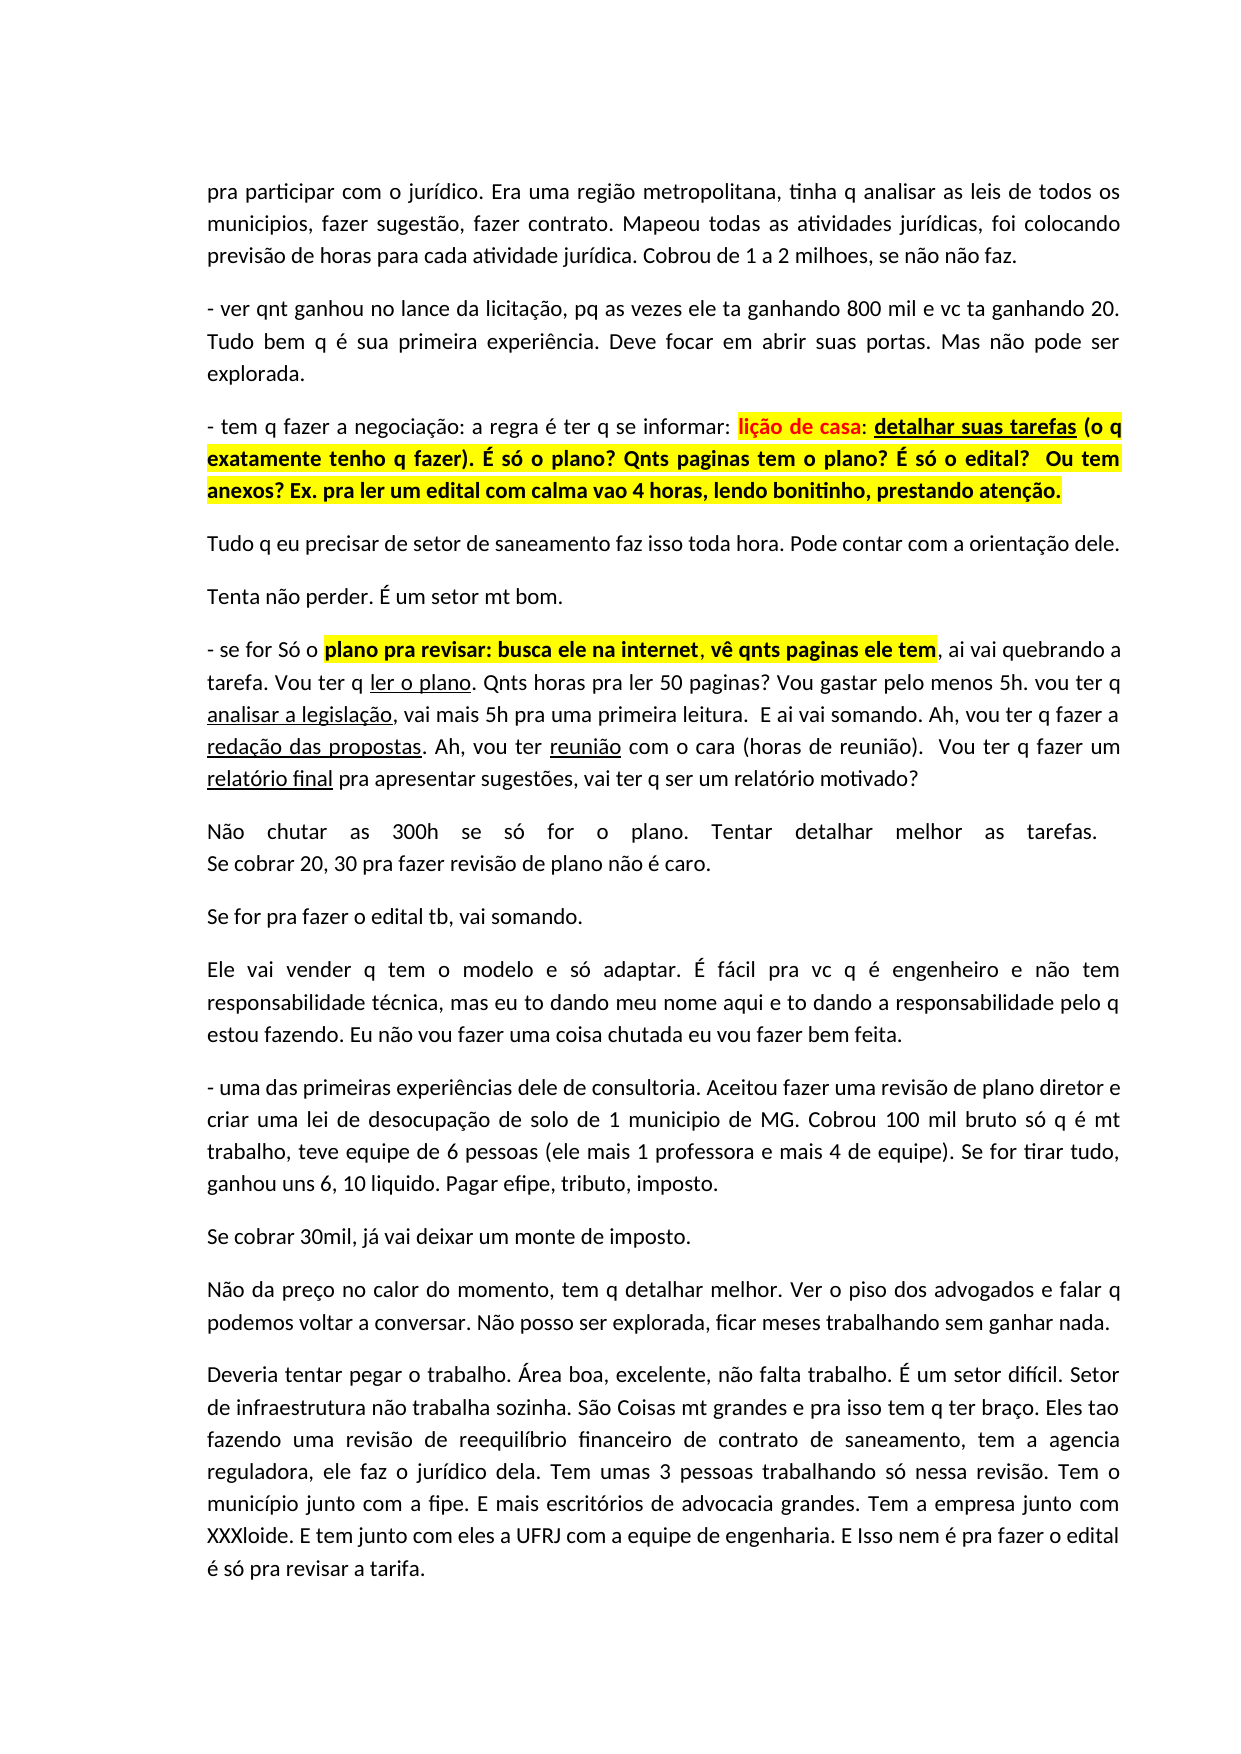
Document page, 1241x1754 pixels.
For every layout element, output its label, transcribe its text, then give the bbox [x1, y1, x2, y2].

text - se for Só o plano pra revisar: busca ele na internet, vê qnts paginas ele tem, ai vai quebrando a tarefa. Vou ter q ler o plano. Qnts horas pra ler 50 paginas? Vou gastar pelo menos 5h. vou ter q analisar a legislação, vai mais 5h pra uma primeira leitura. E ai vai somando. Ah, vou ter q fazer a redação das propostas. Ah, vou ter reunião com o cara (horas de reunião). Vou ter q fazer um relatório final pra apresentar sugestões, vai ter q ser um relatório motivado? [207, 635, 1122, 792]
text Não da preço no calor do momento, tem q detalhar melhor. Ver o piso dos advogados e falar q podemos voltar a conversar. Não posso ser explorada, ficar meses trabalhando sem ganhar nada. [207, 1275, 1122, 1336]
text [207, 177, 1122, 269]
text Tenta não perder. É um setor mt bom. [207, 582, 1122, 610]
text Se for pra fazer o edital tb, vai somando. [207, 902, 1122, 930]
text Não chutar as 300h se só for o plano. Tentar detalhar melhor as tarefas. Se cobrar 20, 30 pra fazer revisão de plano não é caro. [207, 817, 1122, 877]
text - tem q fazer a negociação: a regra é ter q se informar: lição de casa: detalhar suas tarefas (o q exatamente tenho q fazer). É só o plano? Qnts paginas tem o plano? É só o edital? Ou tem anexos? Ex. pra ler um edital com calma vao 4 horas, lendo bonitinho, prestando atenção. [207, 412, 1122, 444]
text Tudo q eu precisar de setor de saneamento faz isso toda hora. Pode contar com a orientação dele. [207, 529, 1122, 557]
text - tem q fazer a negociação: a regra é ter q se informar: lição de casa: detalhar suas tarefas (o q exatamente tenho q fazer). É só o plano? Qnts paginas tem o plano? É só o edital? Ou tem anexos? Ex. pra ler um edital com calma vao 4 horas, lendo bonitinho, prestando atenção. [207, 472, 1122, 504]
text Ele vai vender q tem o modelo e só adaptar. É fácil pra vc q é engenheiro e não tem responsabilidade técnica, mas eu to dando meu nome aqui e to dando a responsabilidade pelo q estou fazendo. Eu não vou fazer uma coisa chutada eu vou fazer bem feita. [207, 955, 1122, 1048]
text Deveria tentar pegar o trabalho. Área boa, excelente, não falta trabalho. É um setor difícil. Setor de infraestrutura não trabalha sozinha. São Coisas mt grandes e pra isso tem q ter braço. Eles tao fazendo uma revisão de reequilíbrio financeiro de contrato de saneamento, tem a agencia reguladora, ele faz o jurídico dela. Tem umas 3 pessoas trabalhando só nessa revisão. Tem o município junto com a fipe. E mais escritórios de advocacia grandes. Tem a empresa junto com XXXloide. E tem junto com eles a UFRJ com a equipe de engenharia. E Isso nem é pra fazer o edital é só pra revisar a tarifa. [207, 1361, 1122, 1582]
text - uma das primeiras experiências dele de consultoria. Aceitou fazer uma revisão de plano diretor e criar uma lei de desocupação de solo de 1 municipio de MG. Cobrou 100 mil bruto só q é mt trabalho, teve equipe de 6 pessoas (ele mais 1 professora e mais 4 de equipe). Se for tirar tudo, ganhou uns 6, 10 liquido. Pagar efipe, tributo, imposto. [207, 1073, 1122, 1197]
text - ver qnt ganhou no lance da licitação, pq as vezes ele ta ganhando 800 mil e vc ta ganhando 20. Tudo bem q é sua primeira experiência. Deve focar em abrir suas portas. Mas não pode ser explorada. [207, 294, 1122, 387]
text Se cobrar 30mil, já vai deixar um monte de imposto. [207, 1222, 1122, 1250]
